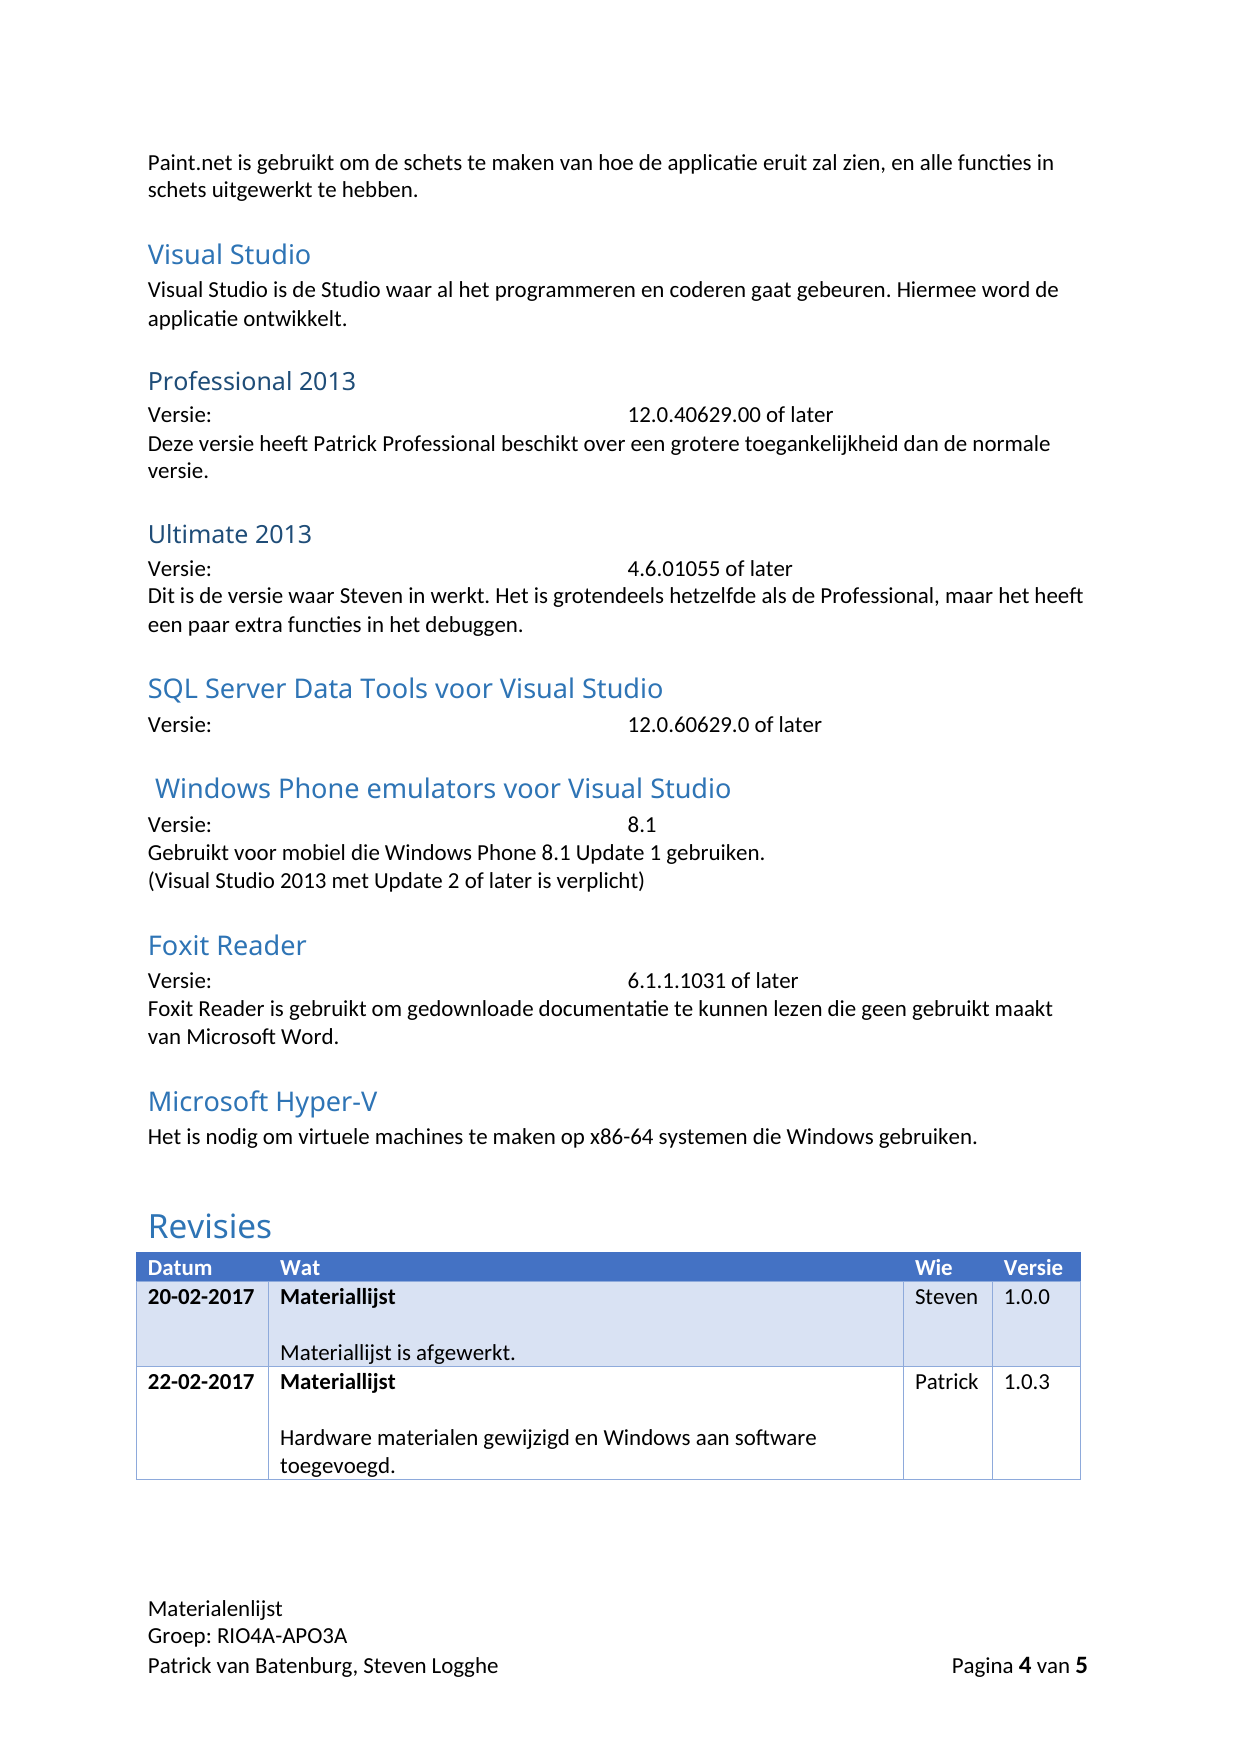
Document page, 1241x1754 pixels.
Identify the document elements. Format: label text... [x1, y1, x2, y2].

subtitle Revisies [148, 1203, 1093, 1248]
table_header Versie: [136, 401, 616, 429]
table_header Versie: [136, 966, 616, 994]
table_cell Materiallijst Materiallijst is afgewerkt. [269, 1282, 903, 1366]
subtitle Visual Studio [148, 236, 1093, 273]
table_header 4.6.01055 of later [616, 554, 1096, 582]
table_cell Materiallijst Hardware materialen gewijzigd en Windows aan software toegevoegd. [269, 1367, 903, 1479]
table_header Wie [904, 1253, 992, 1281]
subtitle Professional 2013 [148, 364, 1093, 398]
text (Visual Studio 2013 met Update 2 of later is verplicht) [148, 866, 1093, 894]
text Het is nodig om virtuele machines te maken op x86-64 systemen die Windows gebruiken. [148, 1122, 1093, 1150]
table_header Versie: [136, 710, 616, 738]
subtitle Ultimate 2013 [148, 517, 1093, 551]
subtitle Windows Phone emulators voor Visual Studio [148, 770, 1093, 807]
table_header 12.0.40629.00 of later [616, 401, 1096, 429]
text Dit is de versie waar Steven in werkt. Het is grotendeels hetzelfde als de Professional, maar het heeft een paar extra functies in het debuggen. [148, 582, 1093, 638]
table_header 12.0.60629.0 of later [616, 710, 1096, 738]
table_header 6.1.1.1031 of later [616, 966, 1096, 994]
table_header Wat [269, 1253, 903, 1281]
table_header Datum [137, 1253, 268, 1281]
table_cell 1.0.3 [993, 1367, 1080, 1479]
subtitle Foxit Reader [148, 926, 1093, 963]
subtitle Microsoft Hyper-V [148, 1082, 1093, 1119]
text Foxit Reader is gebruikt om gedownloade documentatie te kunnen lezen die geen gebruikt maakt van Microsoft Word. [148, 994, 1093, 1050]
table_cell 20-02-2017 [137, 1282, 268, 1366]
text Gebruikt voor mobiel die Windows Phone 8.1 Update 1 gebruiken. [148, 838, 1093, 866]
table_header Versie [993, 1253, 1080, 1281]
table_cell 22-02-2017 [137, 1367, 268, 1479]
table_cell 1.0.0 [993, 1282, 1080, 1366]
table_cell Steven [904, 1282, 992, 1366]
subtitle SQL Server Data Tools voor Visual Studio [148, 670, 1093, 707]
text Deze versie heeft Patrick Professional beschikt over een grotere toegankelijkheid dan de normale versie. [148, 429, 1093, 485]
table_header Versie: [136, 810, 616, 838]
table_header Versie: [136, 554, 616, 582]
text Paint.net is gebruikt om de schets te maken van hoe de applicatie eruit zal zien, en alle functies in schets uitgewerkt te hebben. [148, 148, 1093, 204]
table_header 8.1 [616, 810, 1096, 838]
text Visual Studio is de Studio waar al het programmeren en coderen gaat gebeuren. Hiermee word de applicatie ontwikkelt. [148, 276, 1093, 332]
table_cell Patrick [904, 1367, 992, 1479]
